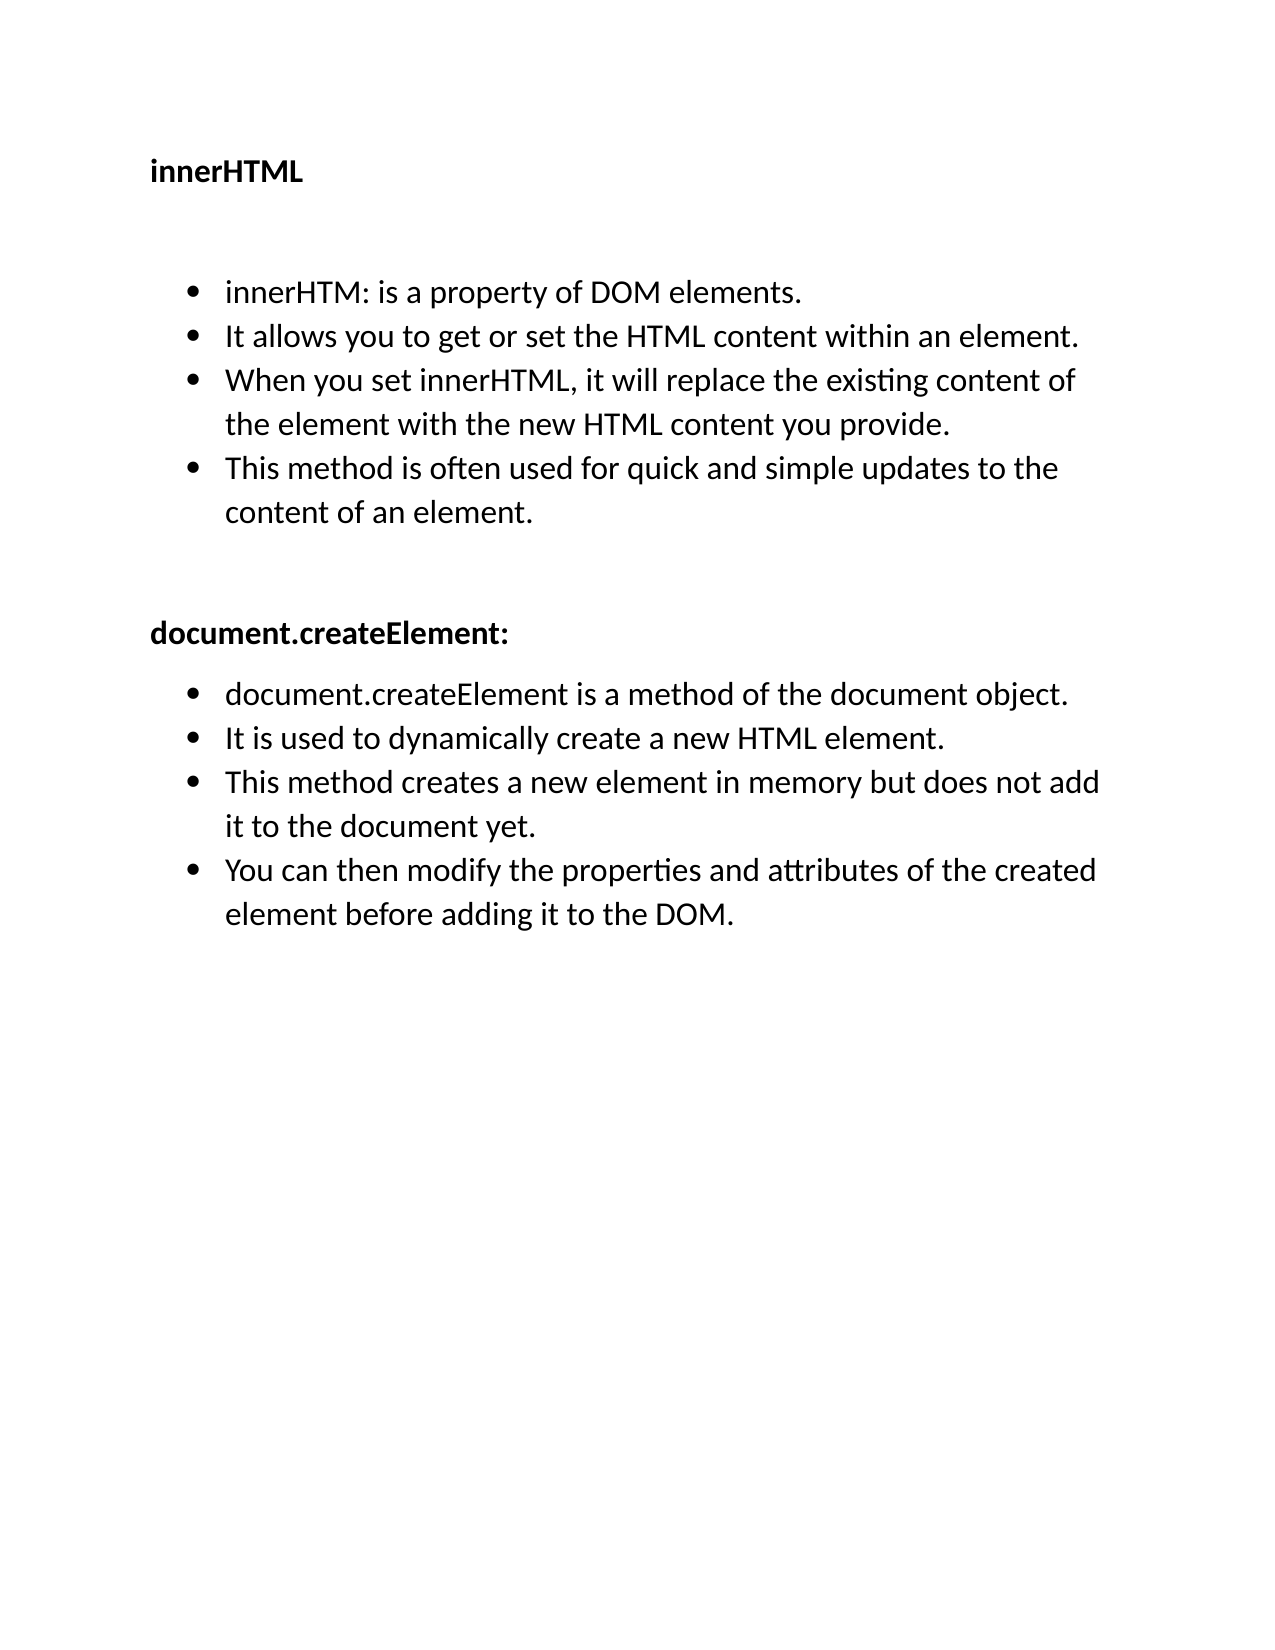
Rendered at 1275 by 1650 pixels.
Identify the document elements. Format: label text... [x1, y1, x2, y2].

list It allows you to get or set the HTML content within an element. [187, 315, 1125, 356]
list It is used to dynamically create a new HTML element. [187, 717, 1125, 758]
text innerHTML [150, 150, 1125, 191]
list innerHTM: is a property of DOM elements. [187, 271, 1125, 312]
list This method is often used for quick and simple updates to the content of an element. [187, 447, 1125, 532]
list This method creates a new element in memory but does not add it to the document yet. [187, 761, 1125, 846]
text document.createElement: [150, 612, 1125, 653]
list When you set innerHTML, it will replace the existing content of the element with the new HTML content you provide. [187, 359, 1125, 444]
list document.createElement is a method of the document object. [187, 673, 1125, 714]
list You can then modify the properties and attributes of the created element before adding it to the DOM. [187, 849, 1125, 933]
